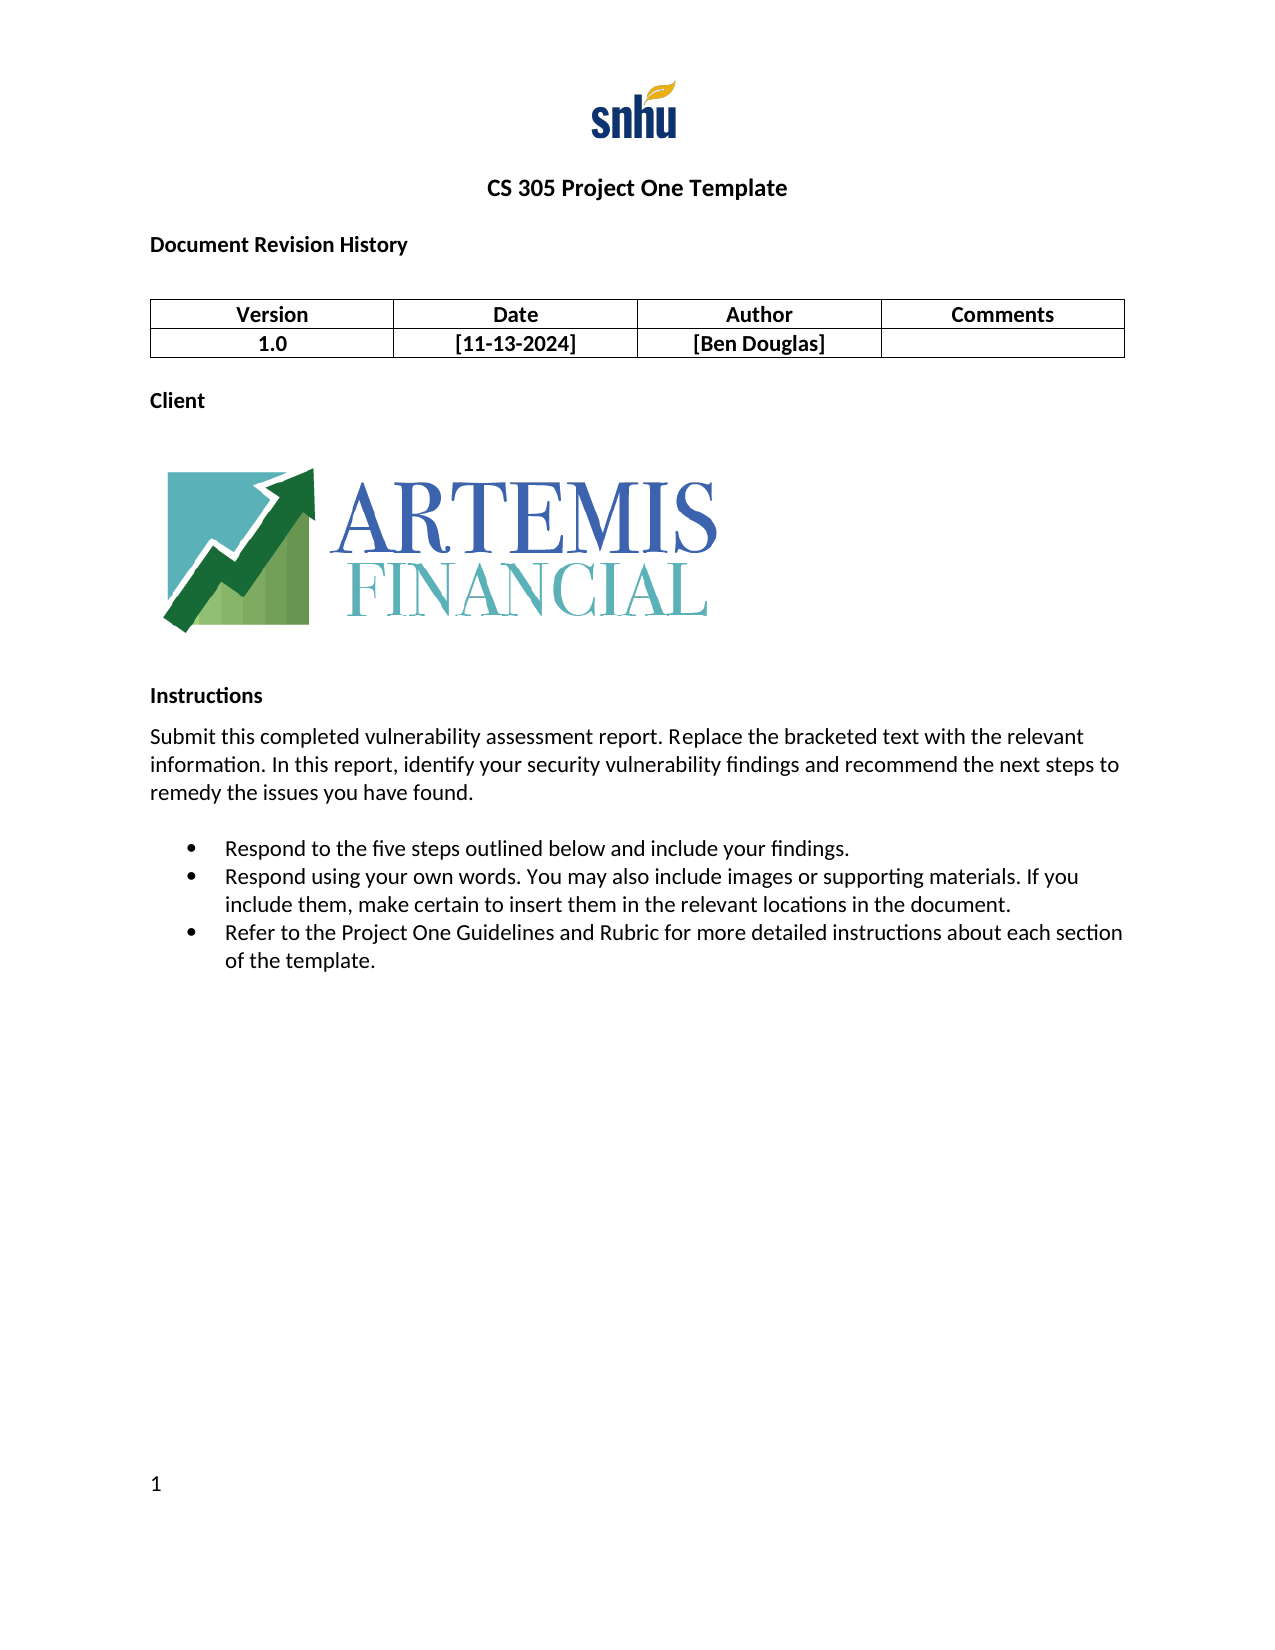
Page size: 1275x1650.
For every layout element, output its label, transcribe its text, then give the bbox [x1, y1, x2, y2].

list Respond to the five steps outlined below and include your findings. [187, 834, 1125, 862]
subtitle Document Revision History [150, 230, 1125, 258]
picture [150, 454, 734, 654]
table_header Date [394, 300, 637, 328]
table_cell 1.0 [151, 329, 393, 357]
table_header Comments [882, 300, 1124, 328]
subtitle Instructions [150, 681, 1125, 709]
table_header Author [638, 300, 881, 328]
table_cell [11-13-2024] [394, 329, 637, 357]
table_header Version [151, 300, 393, 328]
table_cell [Ben Douglas] [638, 329, 881, 357]
list Refer to the Project One Guidelines and Rubric for more detailed instructions about each section of the template. [187, 918, 1125, 974]
table_cell [882, 329, 1124, 357]
subtitle Client [150, 386, 1125, 414]
picture [572, 75, 703, 147]
list Respond using your own words. You may also include images or supporting materials. If you include them, make certain to insert them in the relevant locations in the document. [187, 862, 1125, 918]
subtitle CS 305 Project One Template [150, 172, 1125, 202]
text Submit this completed vulnerability assessment report. Replace the bracketed text with the relevant information. In this report, identify your security vulnerability findings and recommend the next steps to remedy the issues you have found. [150, 722, 1125, 806]
